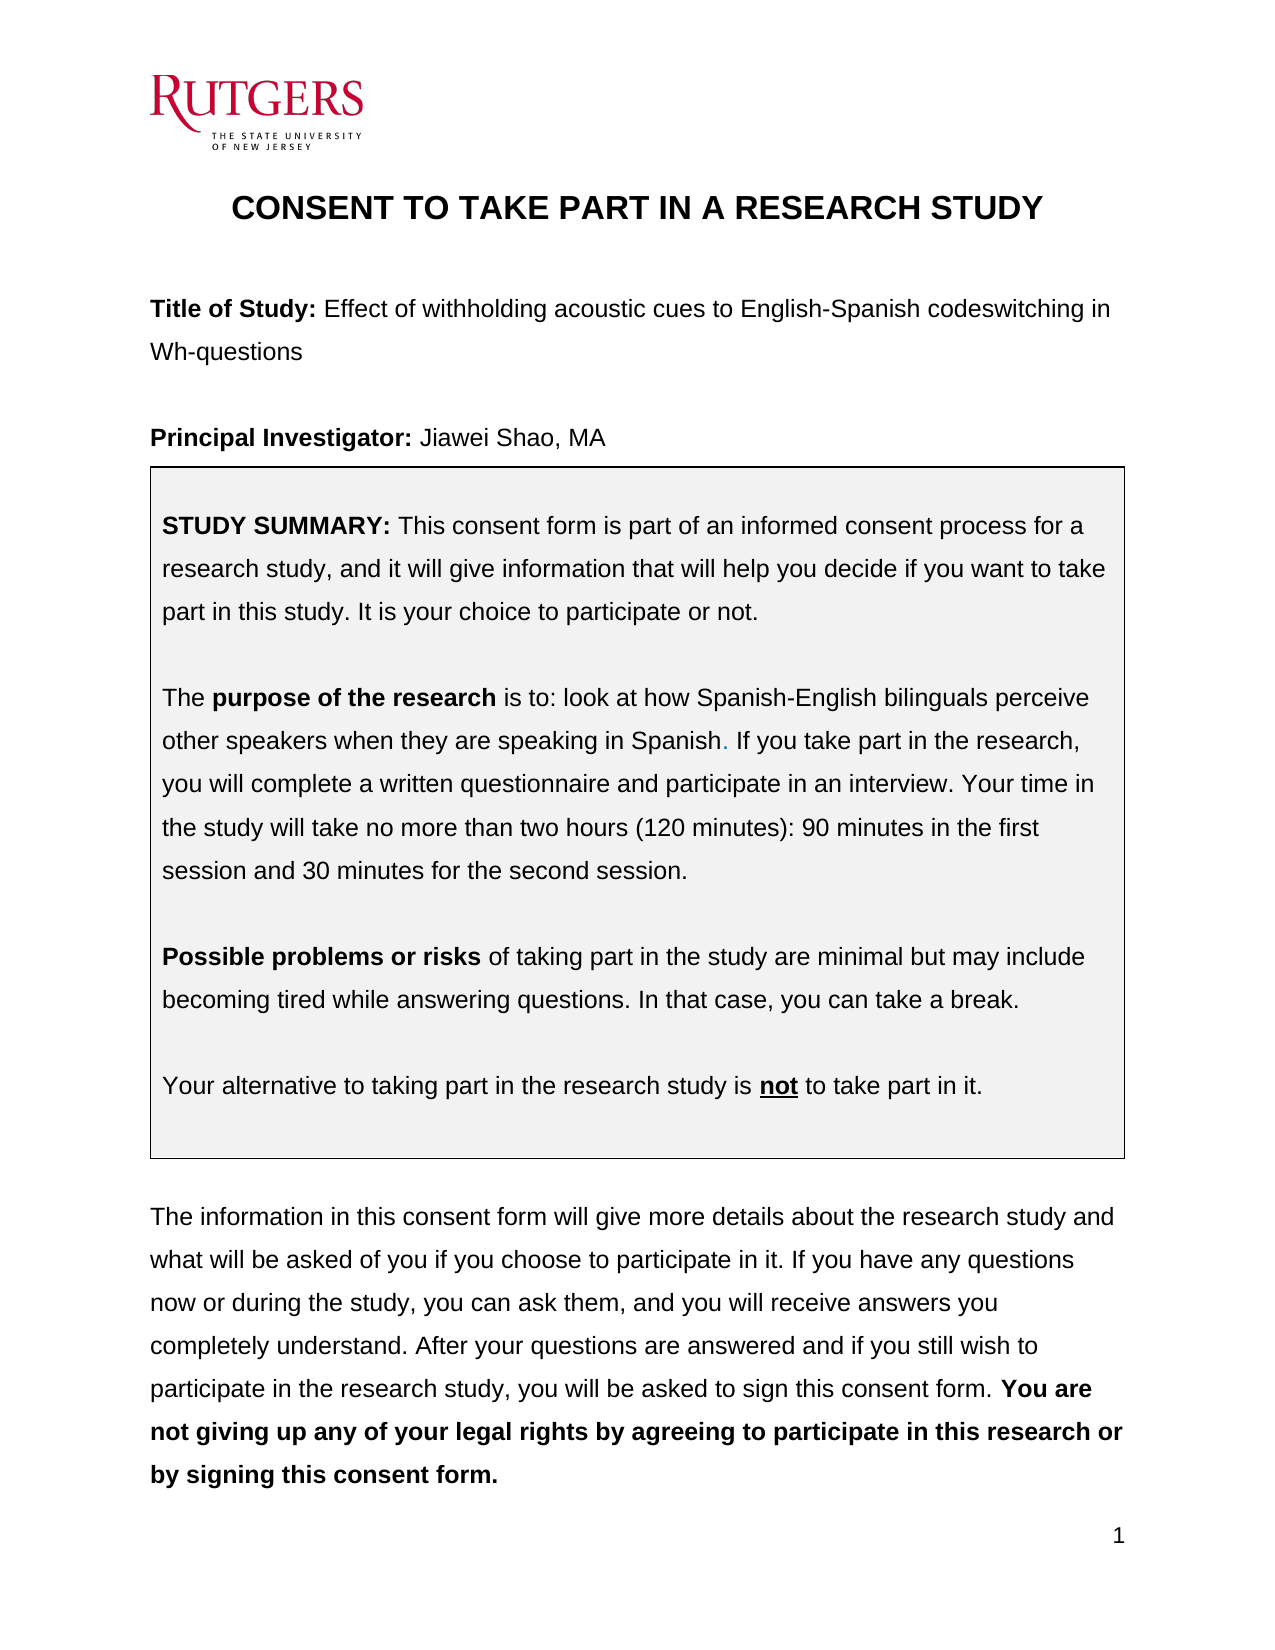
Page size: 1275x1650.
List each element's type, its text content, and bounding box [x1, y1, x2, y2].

text Principal Investigator: Jiawei Shao, MA [150, 423, 1125, 452]
text CONSENT TO TAKE PART IN A RESEARCH STUDY [150, 188, 1125, 227]
text Title of Study: Effect of withholding acoustic cues to English-Spanish codeswitching in Wh-questions [150, 294, 1125, 366]
text The information in this consent form will give more details about the research study and what will be asked of you if you choose to participate in it. If you have any questions now or during the study, you can ask them, and you will receive answers you completely understand. After your questions are answered and if you still wish to participate in the research study, you will be asked to sign this consent form. You are not giving up any of your legal rights by agreeing to participate in this research or by signing this consent form. [150, 1202, 1125, 1489]
picture [150, 75, 363, 150]
table_header STUDY SUMMARY: This consent form is part of an informed consent process for a research study, and it will give information that will help you decide if you want to take part in this study. It is your choice to participate or not. The purpose of the research is to: look at how Spanish-English bilinguals perceive other speakers when they are speaking in Spanish. If you take part in the research, you will complete a written questionnaire and participate in an interview. Your time in the study will take no more than two hours (120 minutes): 90 minutes in the first session and 30 minutes for the second session. Possible problems or risks of taking part in the study are minimal but may include becoming tired while answering questions. In that case, you can take a break. Your alternative to taking part in the research study is not to take part in it. [151, 468, 1124, 1157]
